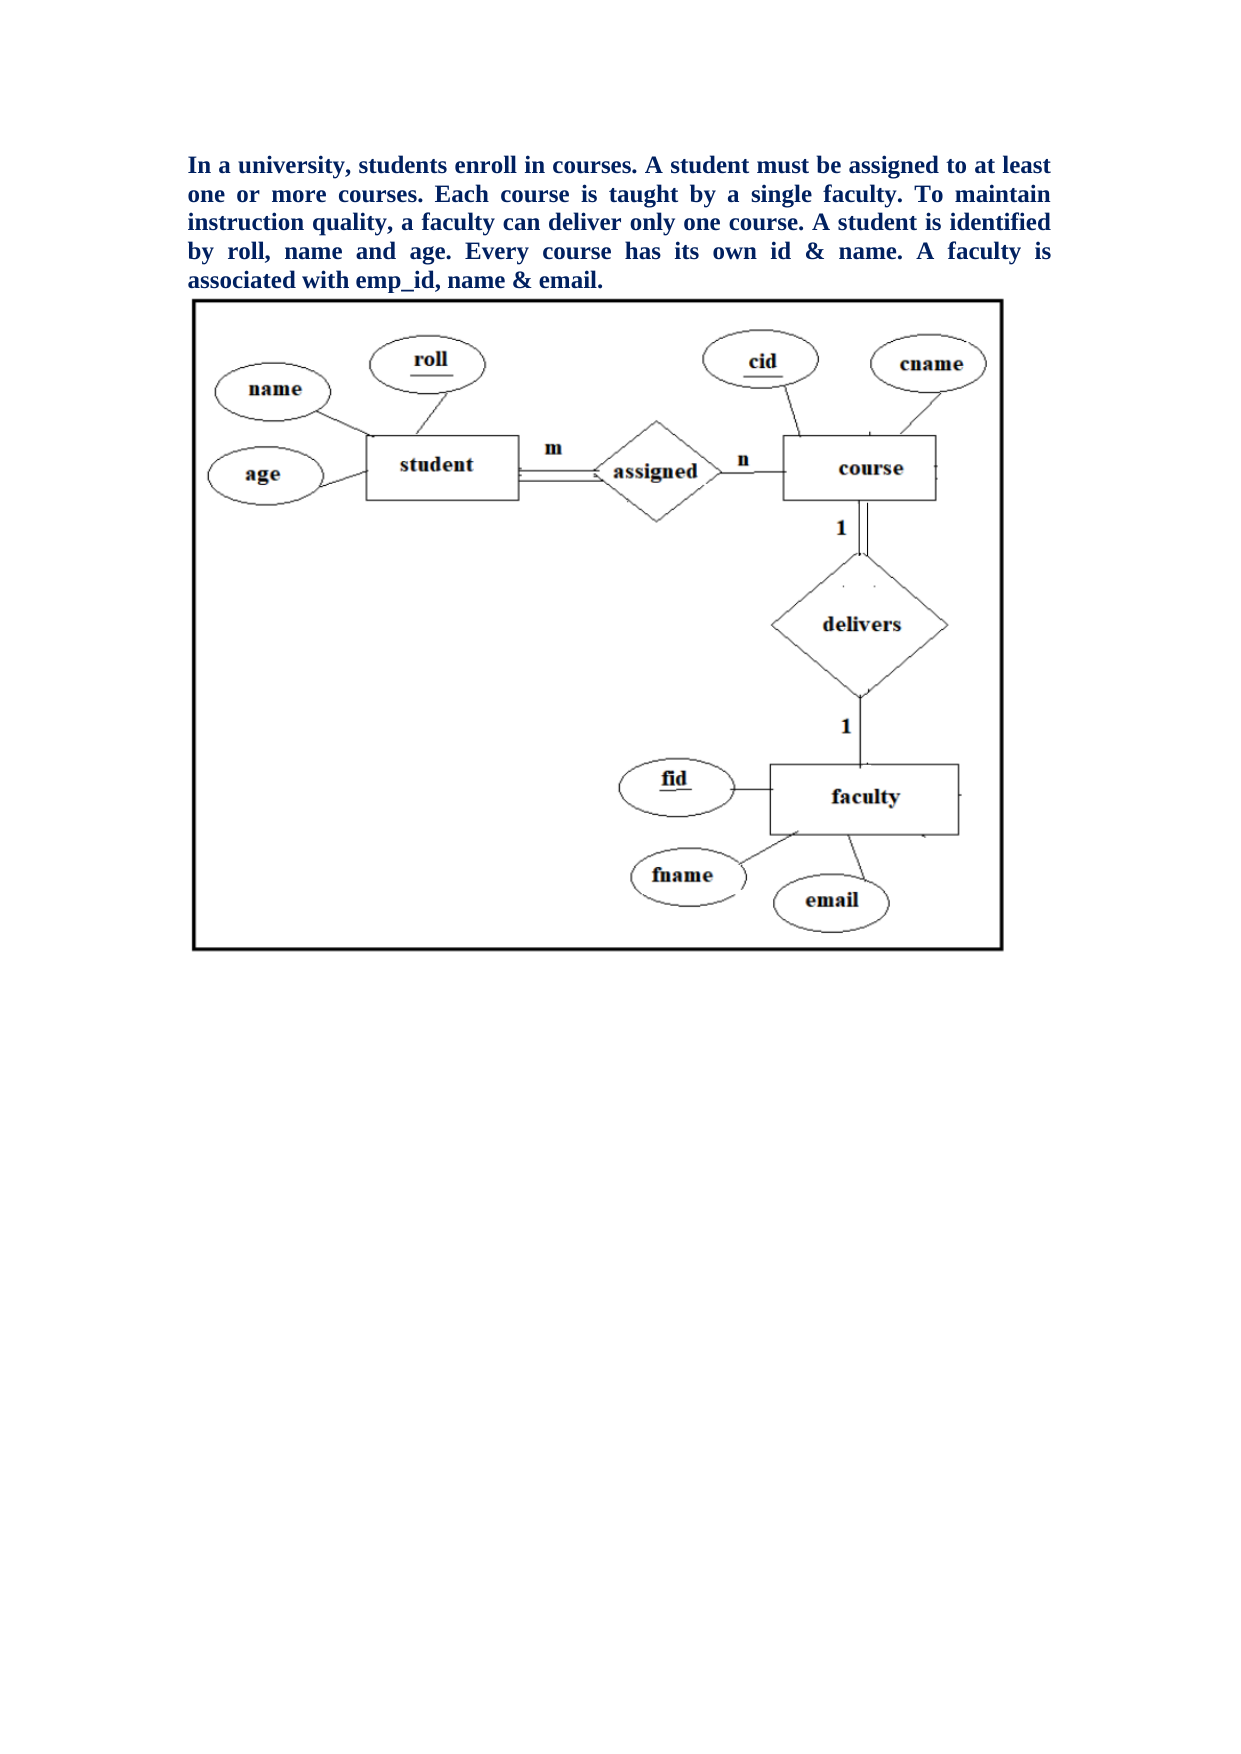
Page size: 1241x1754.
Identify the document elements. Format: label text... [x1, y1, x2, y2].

picture [187, 293, 1012, 962]
text In a university, students enroll in courses. A student must be assigned to at least one or more courses. Each course is taught by a single faculty. To maintain instruction quality, a faculty can deliver only one course. A student is identified by roll, name and age. Every course has its own id & name. A faculty is associated with emp_id, name & email. [187, 150, 1053, 294]
